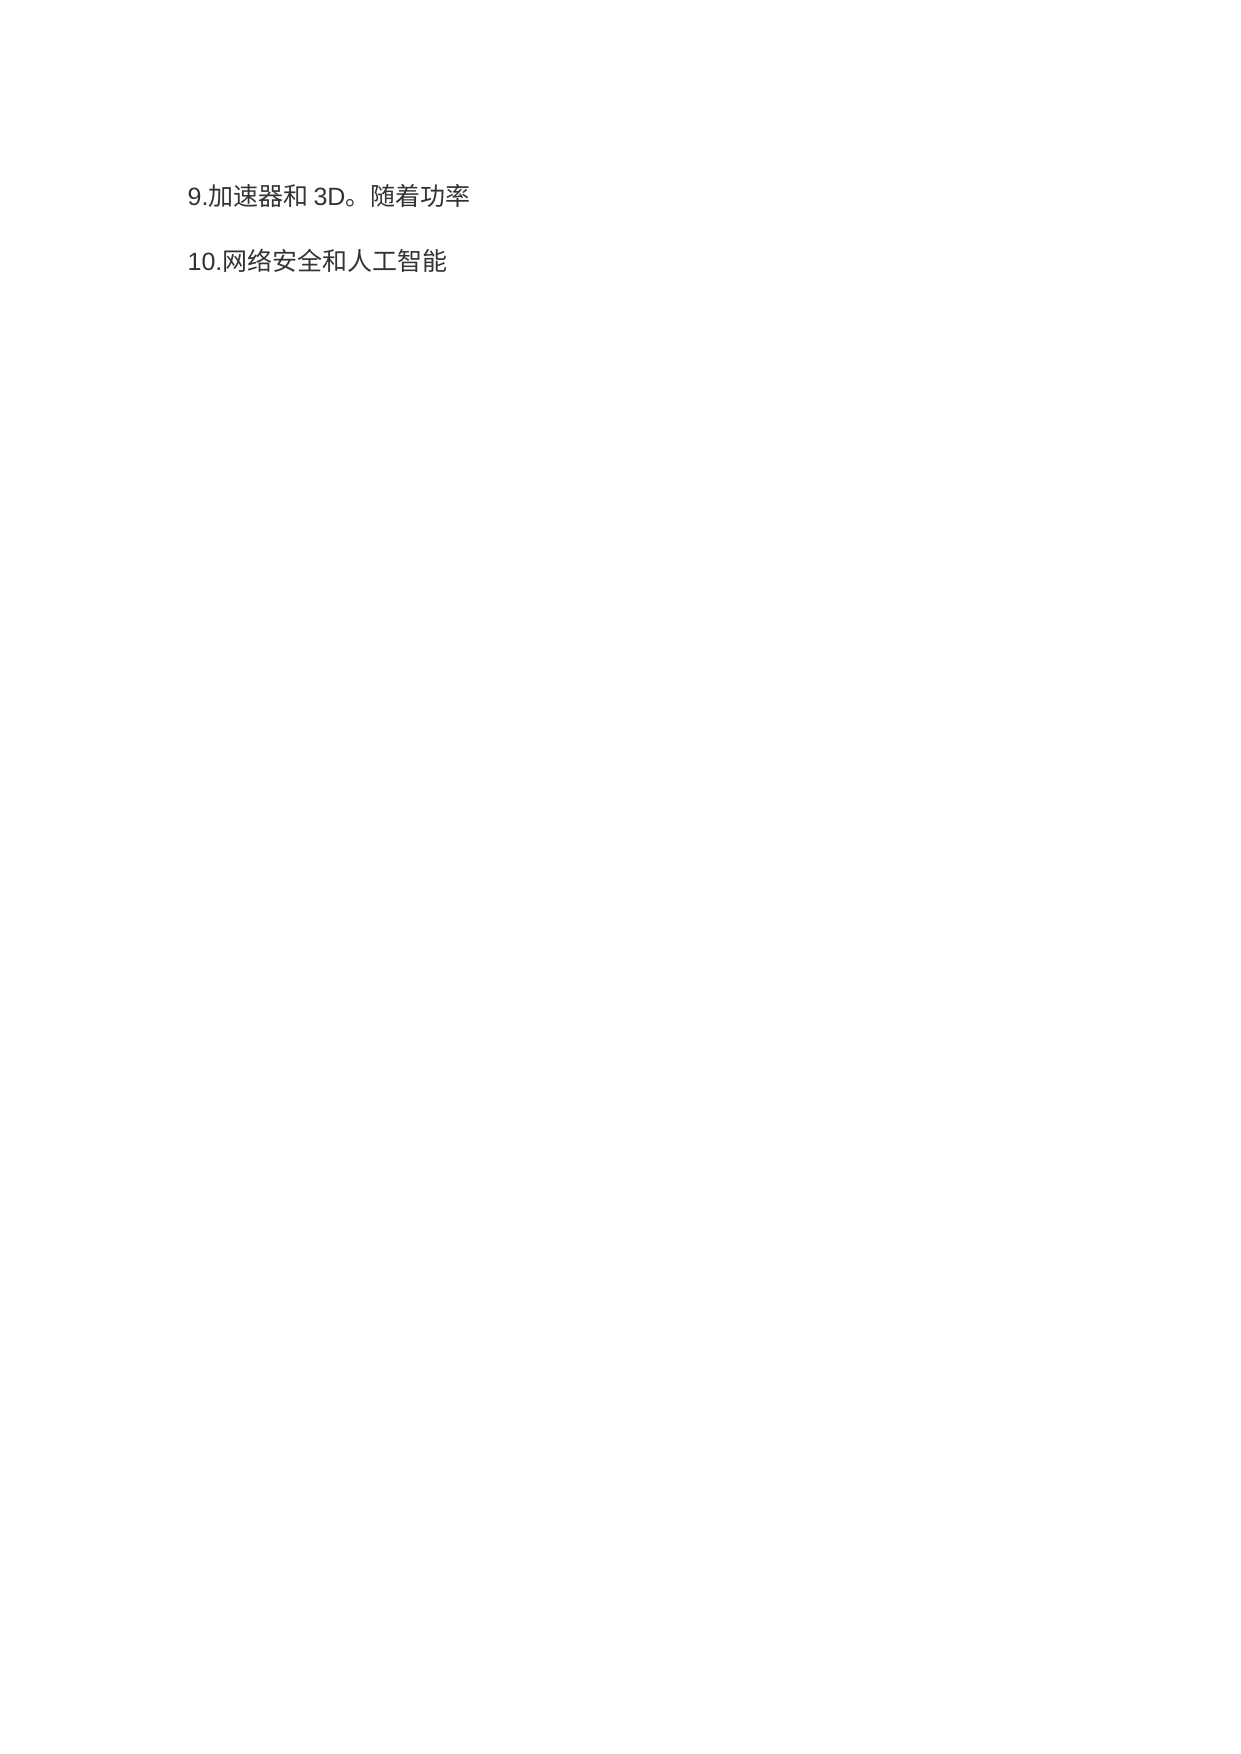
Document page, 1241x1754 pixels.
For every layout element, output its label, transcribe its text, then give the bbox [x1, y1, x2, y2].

text 9.加速器和3D。随着功率 [187, 162, 1053, 227]
text 10.网络安全和人工智能 [187, 227, 1053, 292]
